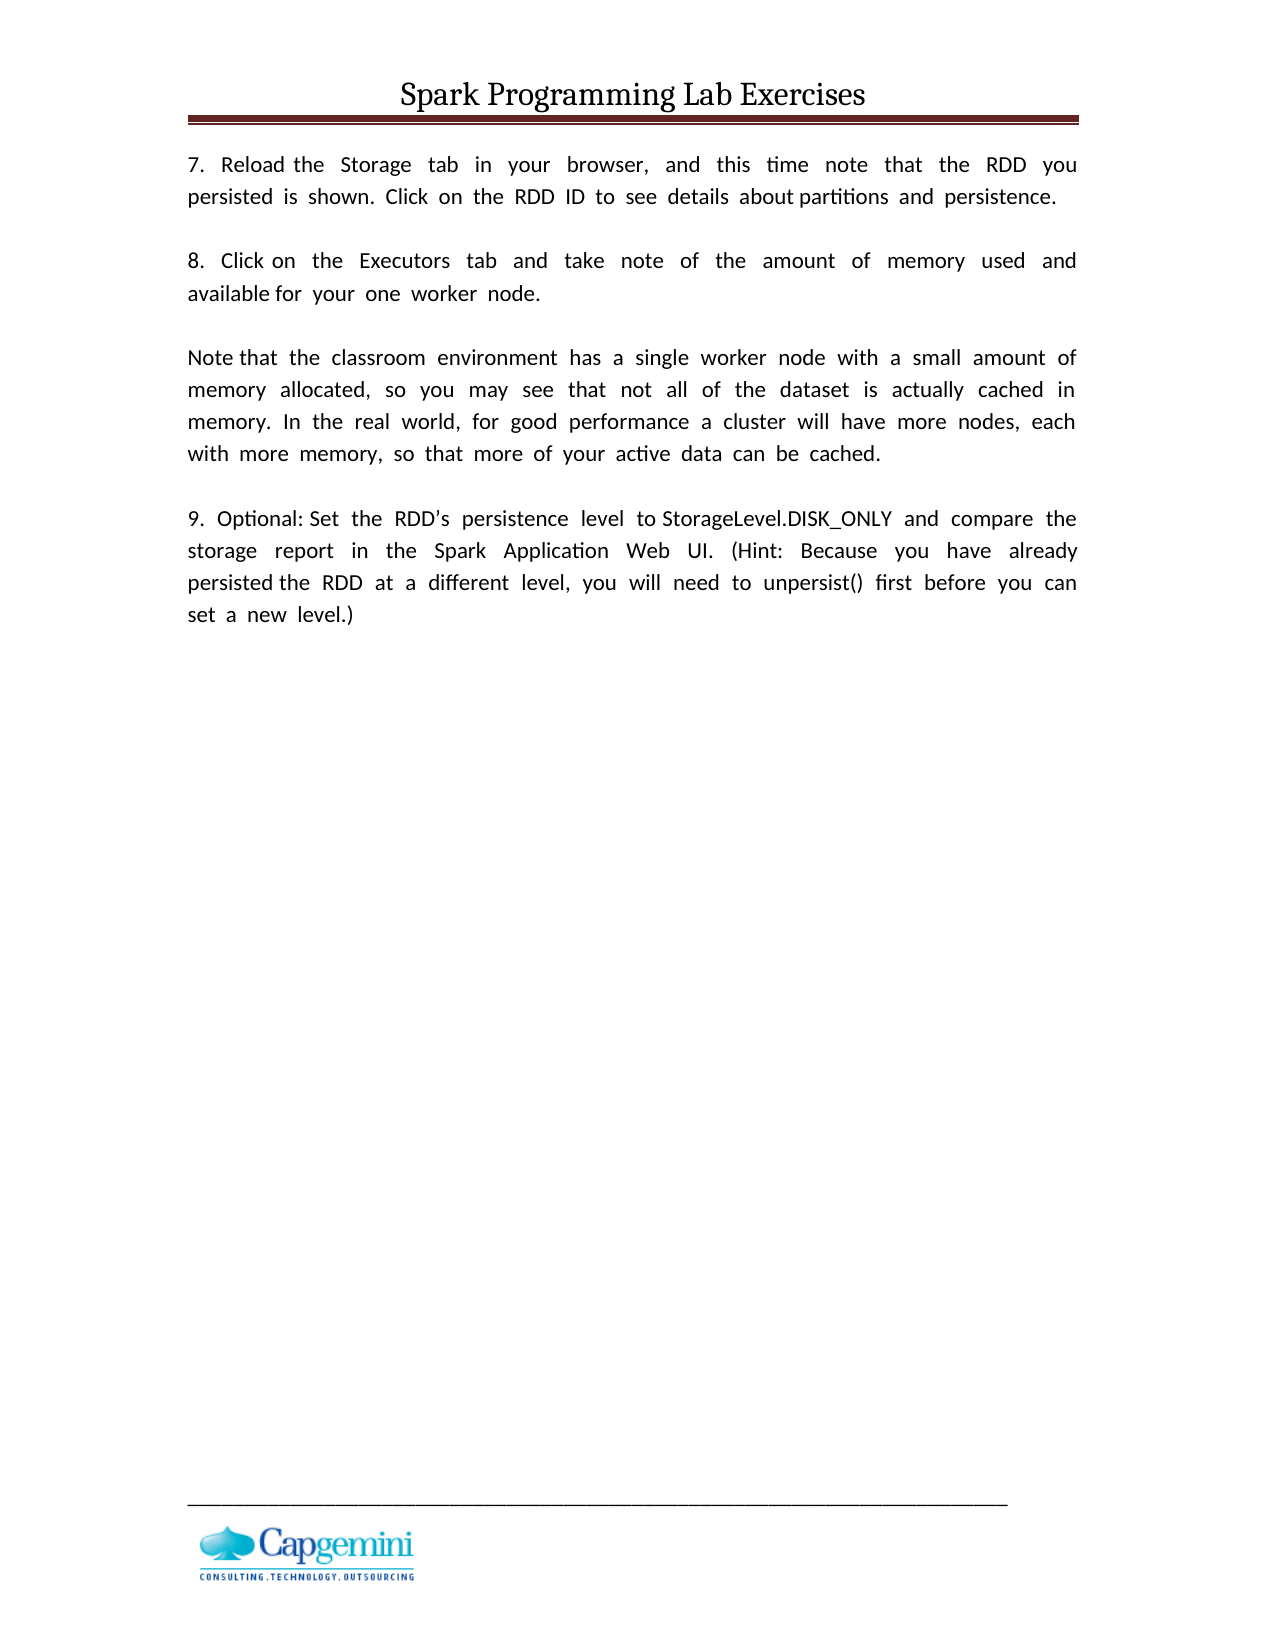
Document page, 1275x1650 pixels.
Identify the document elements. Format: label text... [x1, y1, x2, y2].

text 7. Reload the Storage tab in your browser, and this time note that the RDD you persisted is shown. Click on the RDD ID to see details about partitions and persistence. [187, 150, 1079, 210]
text 8. Click on the Executors tab and take note of the amount of memory used and available for your one worker node. [187, 246, 1079, 307]
text 9. Optional: Set the RDD’s persistence level to StorageLevel.DISK_ONLY and compare the storage report in the Spark Application Web UI. (Hint: Because you have already persisted the RDD at a different level, you will need to unpersist() first before you can set a new level.) [187, 504, 1079, 628]
picture [187, 1513, 427, 1594]
text Note that the classroom environment has a single worker node with a small amount of memory allocated, so you may see that not all of the dataset is actually cached in memory. In the real world, for good performance a cluster will have more nodes, each with more memory, so that more of your active data can be cached. [187, 343, 1079, 468]
